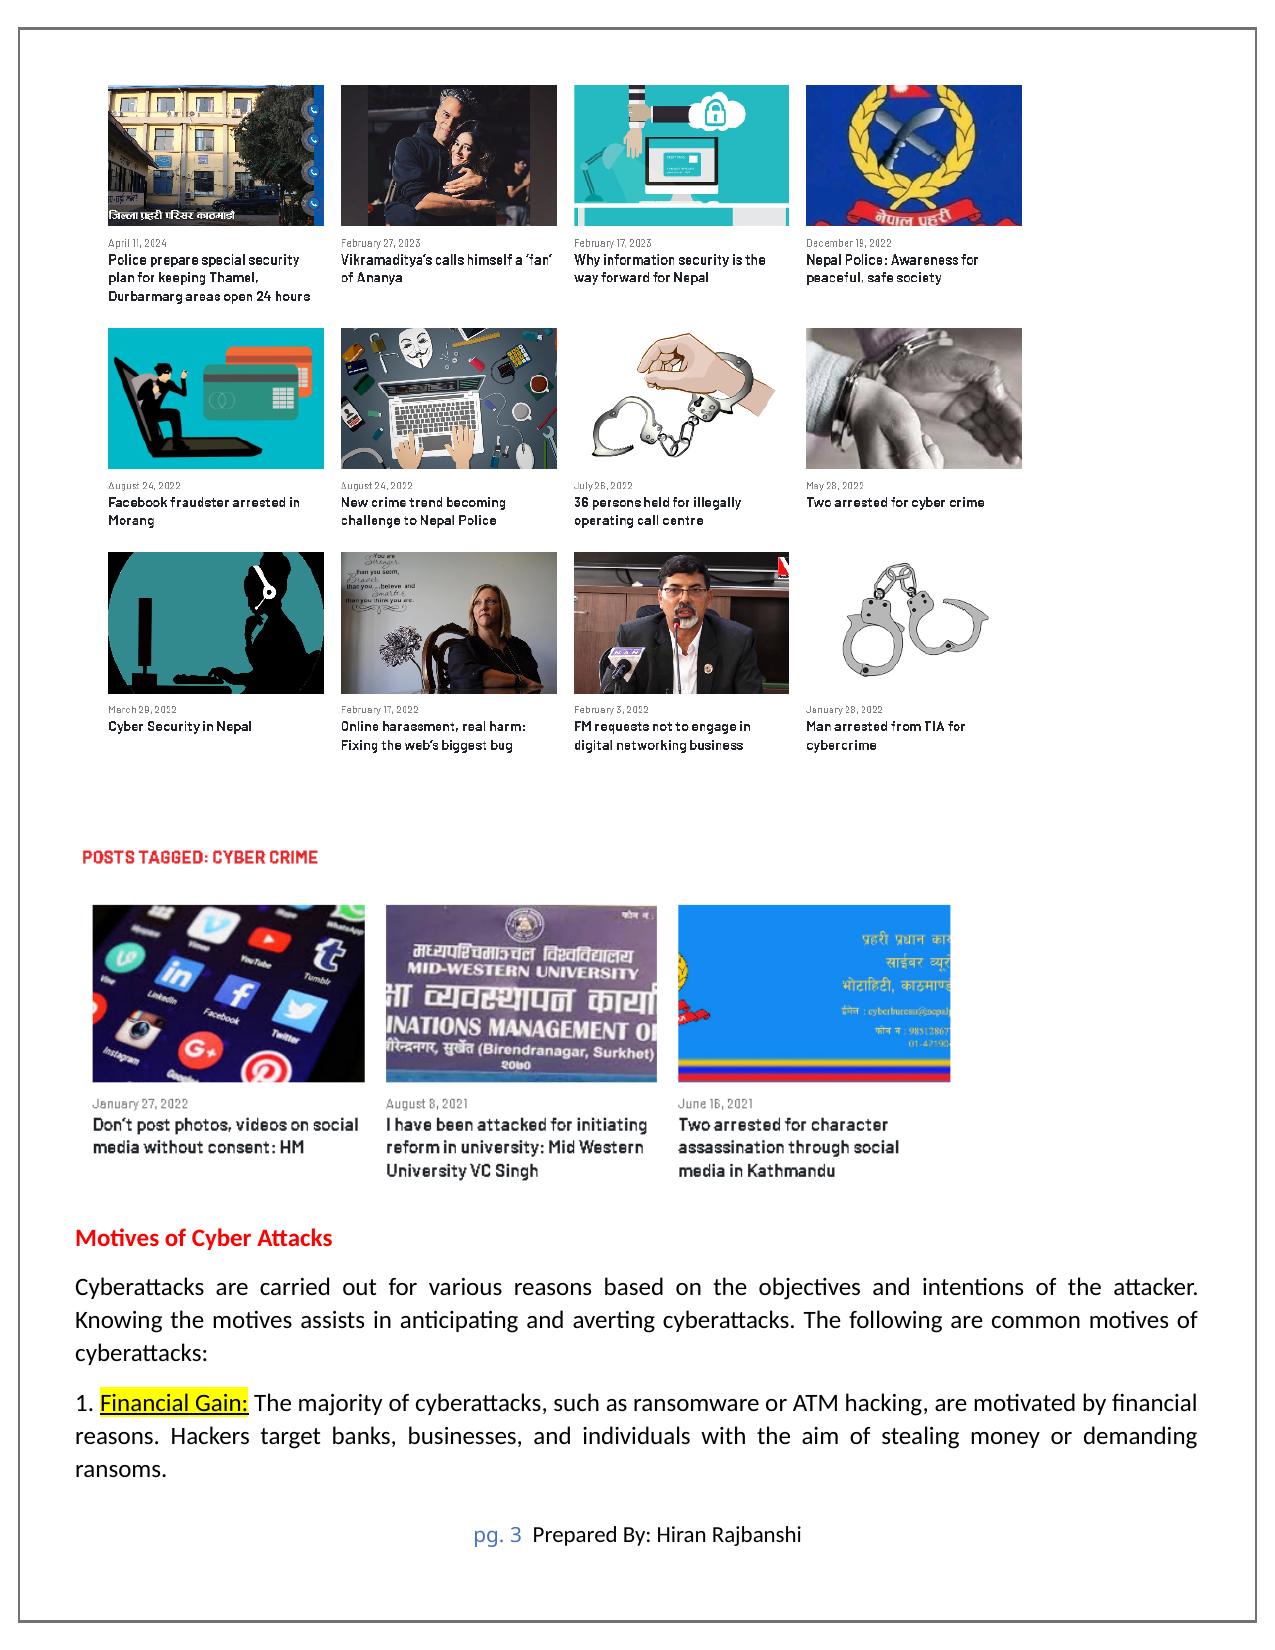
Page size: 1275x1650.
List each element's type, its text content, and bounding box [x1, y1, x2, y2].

text Motives of Cyber Attacks [75, 1222, 1200, 1252]
text Cyberattacks are carried out for various reasons based on the objectives and intentions of the attacker. Knowing the motives assists in anticipating and averting cyberattacks. The following are common motives of cyberattacks: [75, 1271, 1200, 1368]
text 1. Financial Gain: The majority of cyberattacks, such as ransomware or ATM hacking, are motivated by financial reasons. Hackers target banks, businesses, and individuals with the aim of stealing money or demanding ransoms. [75, 1387, 1200, 1483]
picture [75, 827, 1050, 1203]
picture [75, 75, 1050, 759]
